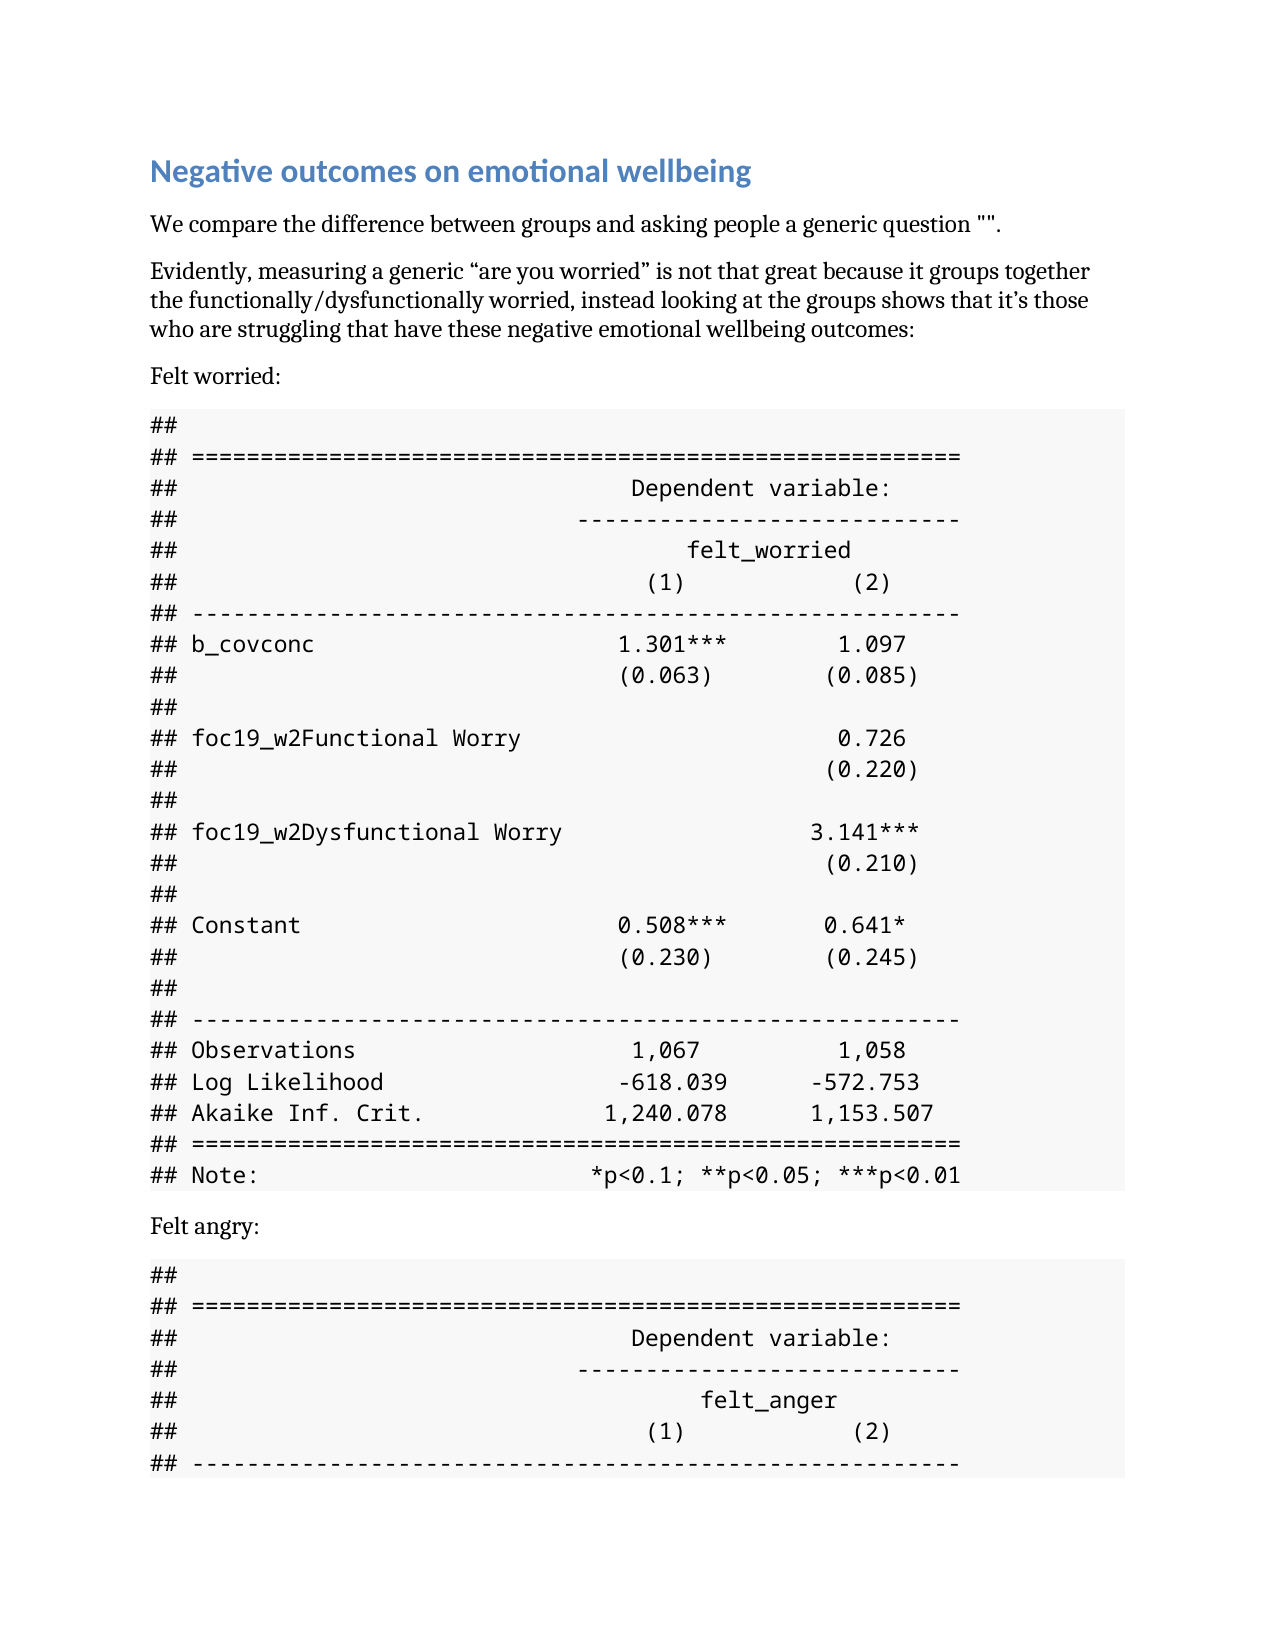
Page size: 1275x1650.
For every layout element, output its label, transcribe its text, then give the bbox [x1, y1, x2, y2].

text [150, 1259, 1125, 1478]
text Felt worried: [150, 362, 1125, 391]
text Evidently, measuring a generic “are you worried” is not that great because it groups together the functionally/dysfunctionally worried, instead looking at the groups shows that it’s those who are struggling that have these negative emotional wellbeing outcomes: [150, 257, 1125, 343]
text Felt angry: [150, 1212, 1125, 1240]
text We compare the difference between groups and asking people a generic question "". [150, 209, 1125, 238]
text ## ## ======================================================== ## Dependent variable: ## ---------------------------- ## felt_worried ## (1) (2) ## -------------------------------------------------------- ## b_covconc 1.301*** 1.097 ## (0.063) (0.085) ## ## foc19_w2Functional Worry 0.726 ## (0.220) ## ## foc19_w2Dysfunctional Worry 3.141*** ## (0.210) ## ## Constant 0.508*** 0.641* ## (0.230) (0.245) ## ## -------------------------------------------------------- ## Observations 1,067 1,058 ## Log Likelihood -618.039 -572.753 ## Akaike Inf. Crit. 1,240.078 1,153.507 ## ======================================================== ## Note: *p<0.1; **p<0.05; ***p<0.01 [150, 409, 1125, 1191]
subtitle Negative outcomes on emotional wellbeing [150, 150, 1125, 191]
